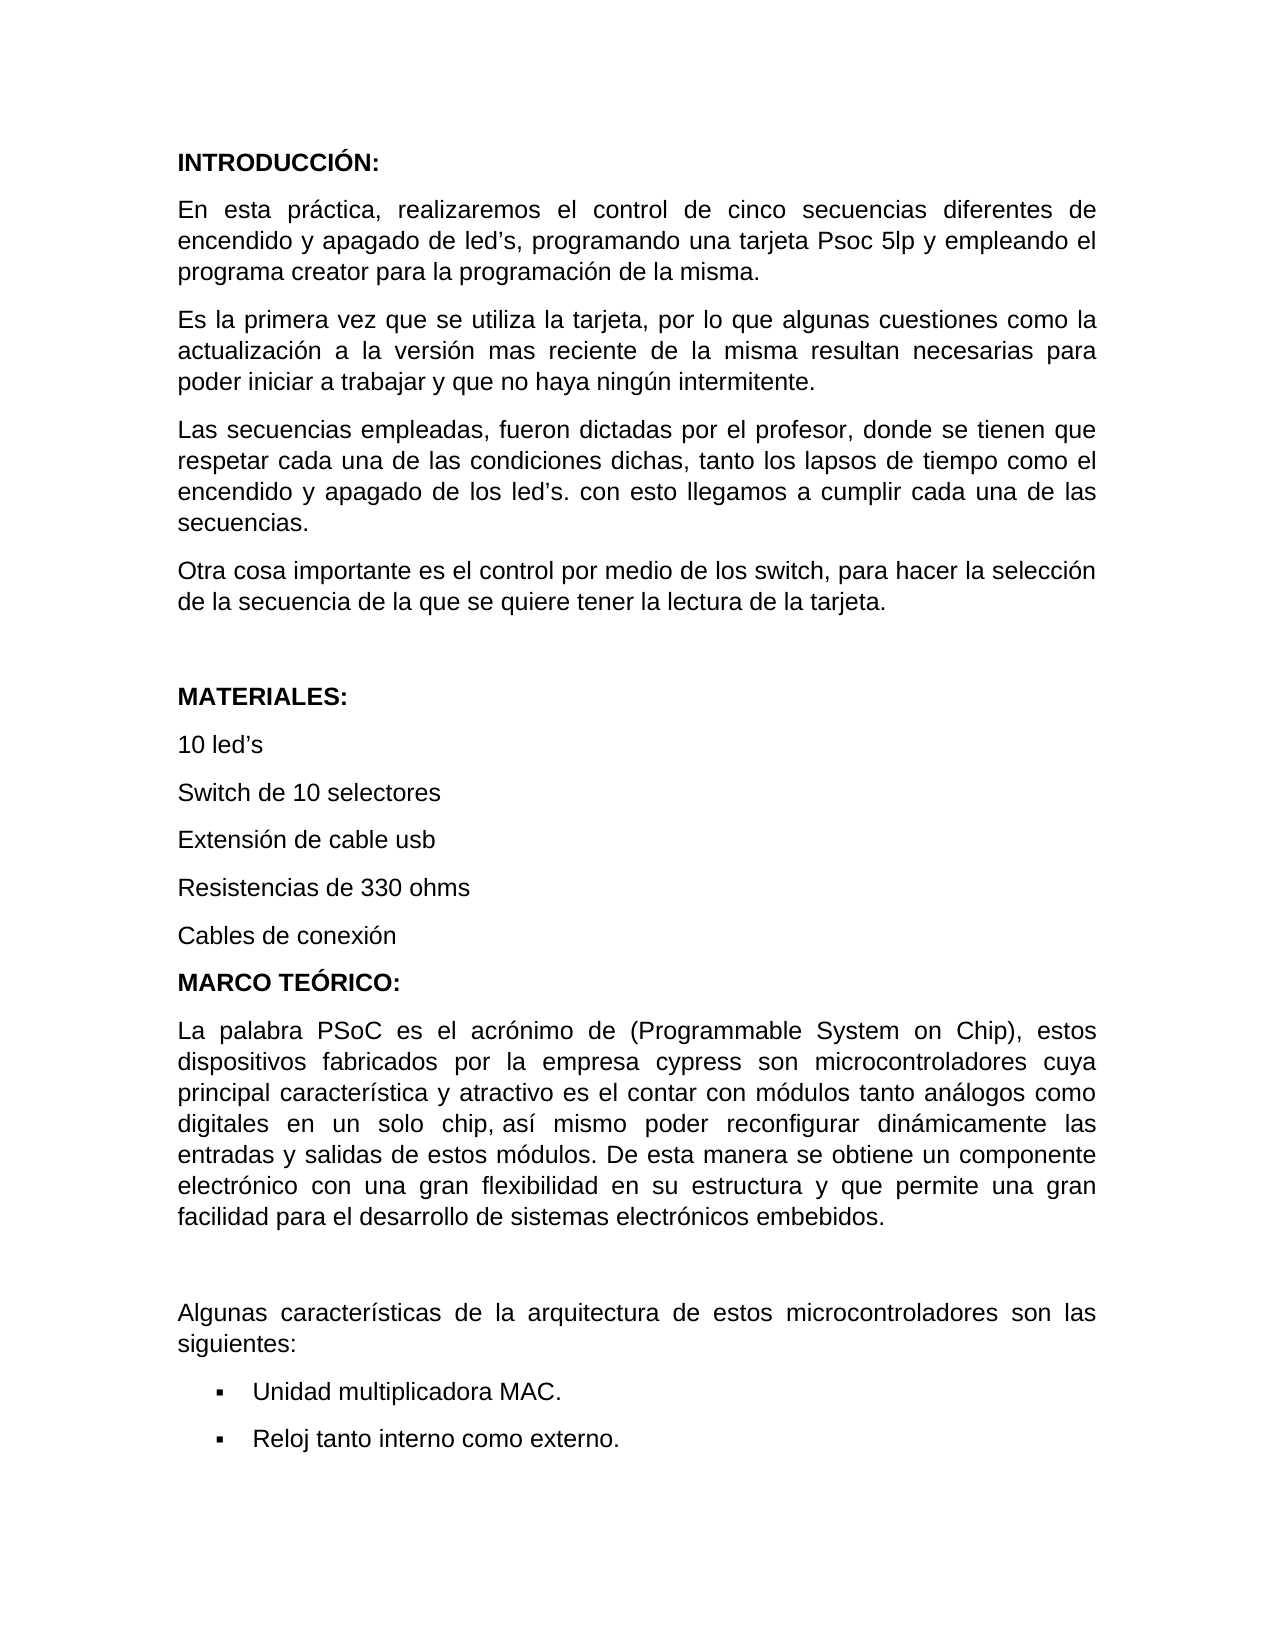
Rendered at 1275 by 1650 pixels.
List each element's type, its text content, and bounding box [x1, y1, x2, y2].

text Switch de 10 selectores [177, 778, 1098, 806]
text Algunas características de la arquitectura de estos microcontroladores son las siguientes: [177, 1298, 1098, 1358]
text INTRODUCCIÓN: [177, 148, 1098, 176]
text Es la primera vez que se utiliza la tarjeta, por lo que algunas cuestiones como la actualización a la versión mas reciente de la misma resultan necesarias para poder iniciar a trabajar y que no haya ningún intermitente. [177, 305, 1098, 396]
text Cables de conexión [177, 921, 1098, 949]
text Resistencias de 330 ohms [177, 873, 1098, 902]
text 10 led’s [177, 730, 1098, 759]
list Reloj tanto interno como externo. [215, 1424, 1098, 1453]
text Extensión de cable usb [177, 825, 1098, 854]
list Unidad multiplicadora MAC. [215, 1377, 1098, 1405]
text MATERIALES: [177, 682, 1098, 711]
text MARCO TEÓRICO: [177, 968, 1098, 997]
text Las secuencias empleadas, fueron dictadas por el profesor, donde se tienen que respetar cada una de las condiciones dichas, tanto los lapsos de tiempo como el encendido y apagado de los led’s. con esto llegamos a cumplir cada una de las secuencias. [177, 415, 1098, 537]
text En esta práctica, realizaremos el control de cinco secuencias diferentes de encendido y apagado de led’s, programando una tarjeta Psoc 5lp y empleando el programa creator para la programación de la misma. [177, 195, 1098, 286]
text Otra cosa importante es el control por medio de los switch, para hacer la selección de la secuencia de la que se quiere tener la lectura de la tarjeta. [177, 556, 1098, 616]
text La palabra PSoC es el acrónimo de (Programmable System on Chip), estos dispositivos fabricados por la empresa cypress son microcontroladores cuya principal característica y atractivo es el contar con módulos tanto análogos como digitales en un solo chip, así mismo poder reconfigurar dinámicamente las entradas y salidas de estos módulos. De esta manera se obtiene un componente electrónico con una gran flexibilidad en su estructura y que permite una gran facilidad para el desarrollo de sistemas electrónicos embebidos. [177, 1016, 1098, 1231]
